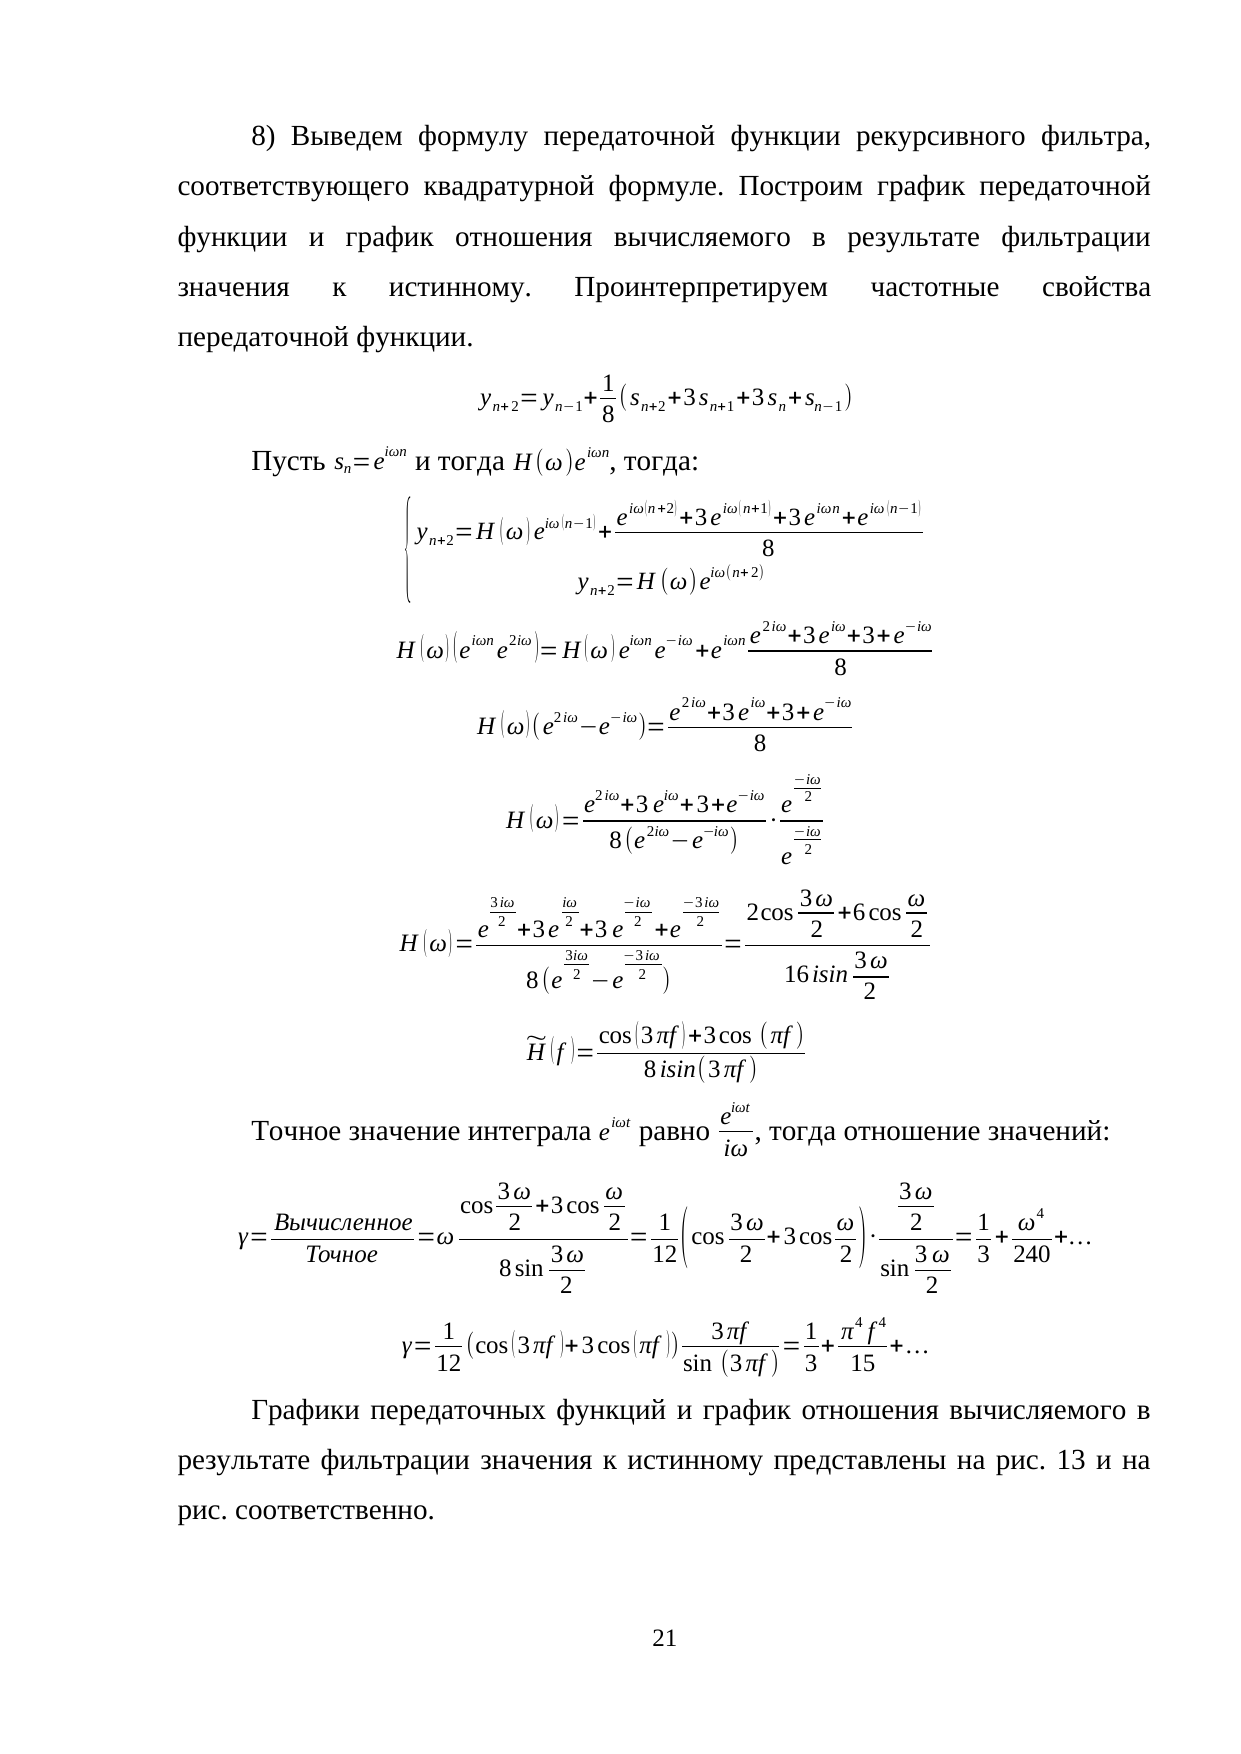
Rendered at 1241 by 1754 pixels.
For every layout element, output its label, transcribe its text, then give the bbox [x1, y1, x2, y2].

text Точное значение интеграла равно , тогда отношение значений: [177, 1098, 1152, 1161]
text Графики передаточных функций и график отношения вычисляемого в результате фильтрации значения к истинному представлены на рис. 13 и на рис. соответственно. [177, 1392, 1152, 1526]
text 8) Выведем формулу передаточной функции рекурсивного фильтра, соответствующего квадратурной формуле. Построим график передаточной функции и график отношения вычисляемого в результате фильтрации значения к истинному. Проинтерпретируем частотные свойства передаточной функции. [177, 118, 1152, 353]
text Пусть и тогда , тогда: [177, 443, 1152, 477]
